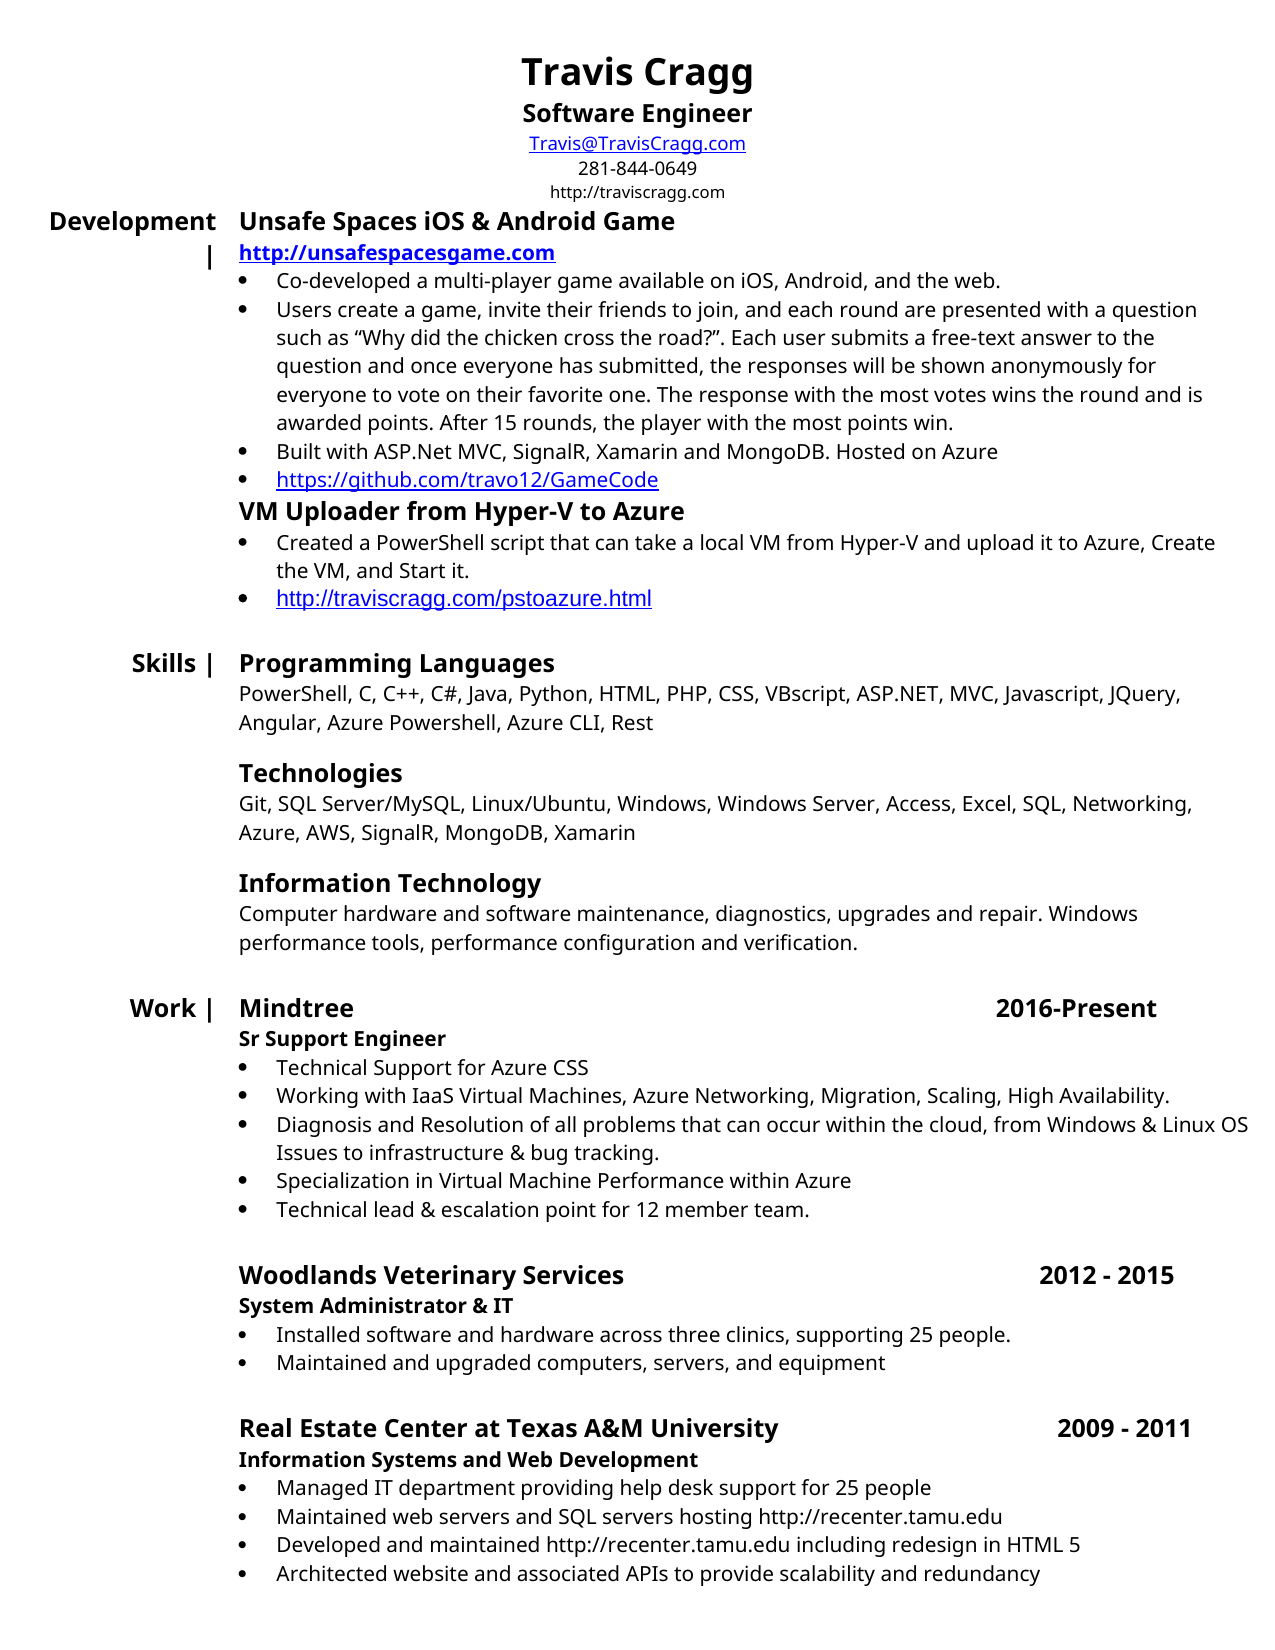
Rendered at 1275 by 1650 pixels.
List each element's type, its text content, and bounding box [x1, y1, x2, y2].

table_cell Skills | [23, 645, 227, 990]
table_header Development | [23, 204, 227, 645]
table_cell Work | [23, 990, 227, 1587]
text http://traviscragg.com [75, 181, 1200, 204]
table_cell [228, 990, 1252, 1587]
text Travis Cragg Software Engineer [75, 45, 1200, 130]
table_header Unsafe Spaces iOS & Android Game http://unsafespacesgame.com Co-developed a multi-player game available on iOS, Android, and the web. Users create a game, invite their friends to join, and each round are presented with a question such as “Why did the chicken cross the road?”. Each user submits a free-text answer to the question and once everyone has submitted, the responses will be shown anonymously for everyone to vote on their favorite one. The response with the most votes wins the round and is awarded points. After 15 rounds, the player with the most points win. Built with ASP.Net MVC, SignalR, Xamarin and MongoDB. Hosted on Azure https://github.com/travo12/GameCode VM Uploader from Hyper-V to Azure Created a PowerShell script that can take a local VM from Hyper-V and upload it to Azure, Create the VM, and Start it. http://traviscragg.com/pstoazure.html [228, 204, 1252, 645]
table_cell Programming Languages PowerShell, C, C++, C#, Java, Python, HTML, PHP, , VBscript, ASP.NET, MVC, Javascript, JQuery, Angular, Azure Powershell, Azure CLI, Rest Technologies Git, SQL Server/MySQL, Linux/Ubuntu, Windows, Windows Server, Access, Excel, SQL, Networking, Azure, AWS, SignalR, MongoDB, Xamarin Information Technology Computer hardware and software maintenance, diagnostics, upgrades and repair. Windows performance tools, performance configuration and verification. [228, 645, 1252, 990]
text 281-844-0649 [75, 156, 1200, 181]
text Travis@TravisCragg.com [75, 130, 1200, 156]
